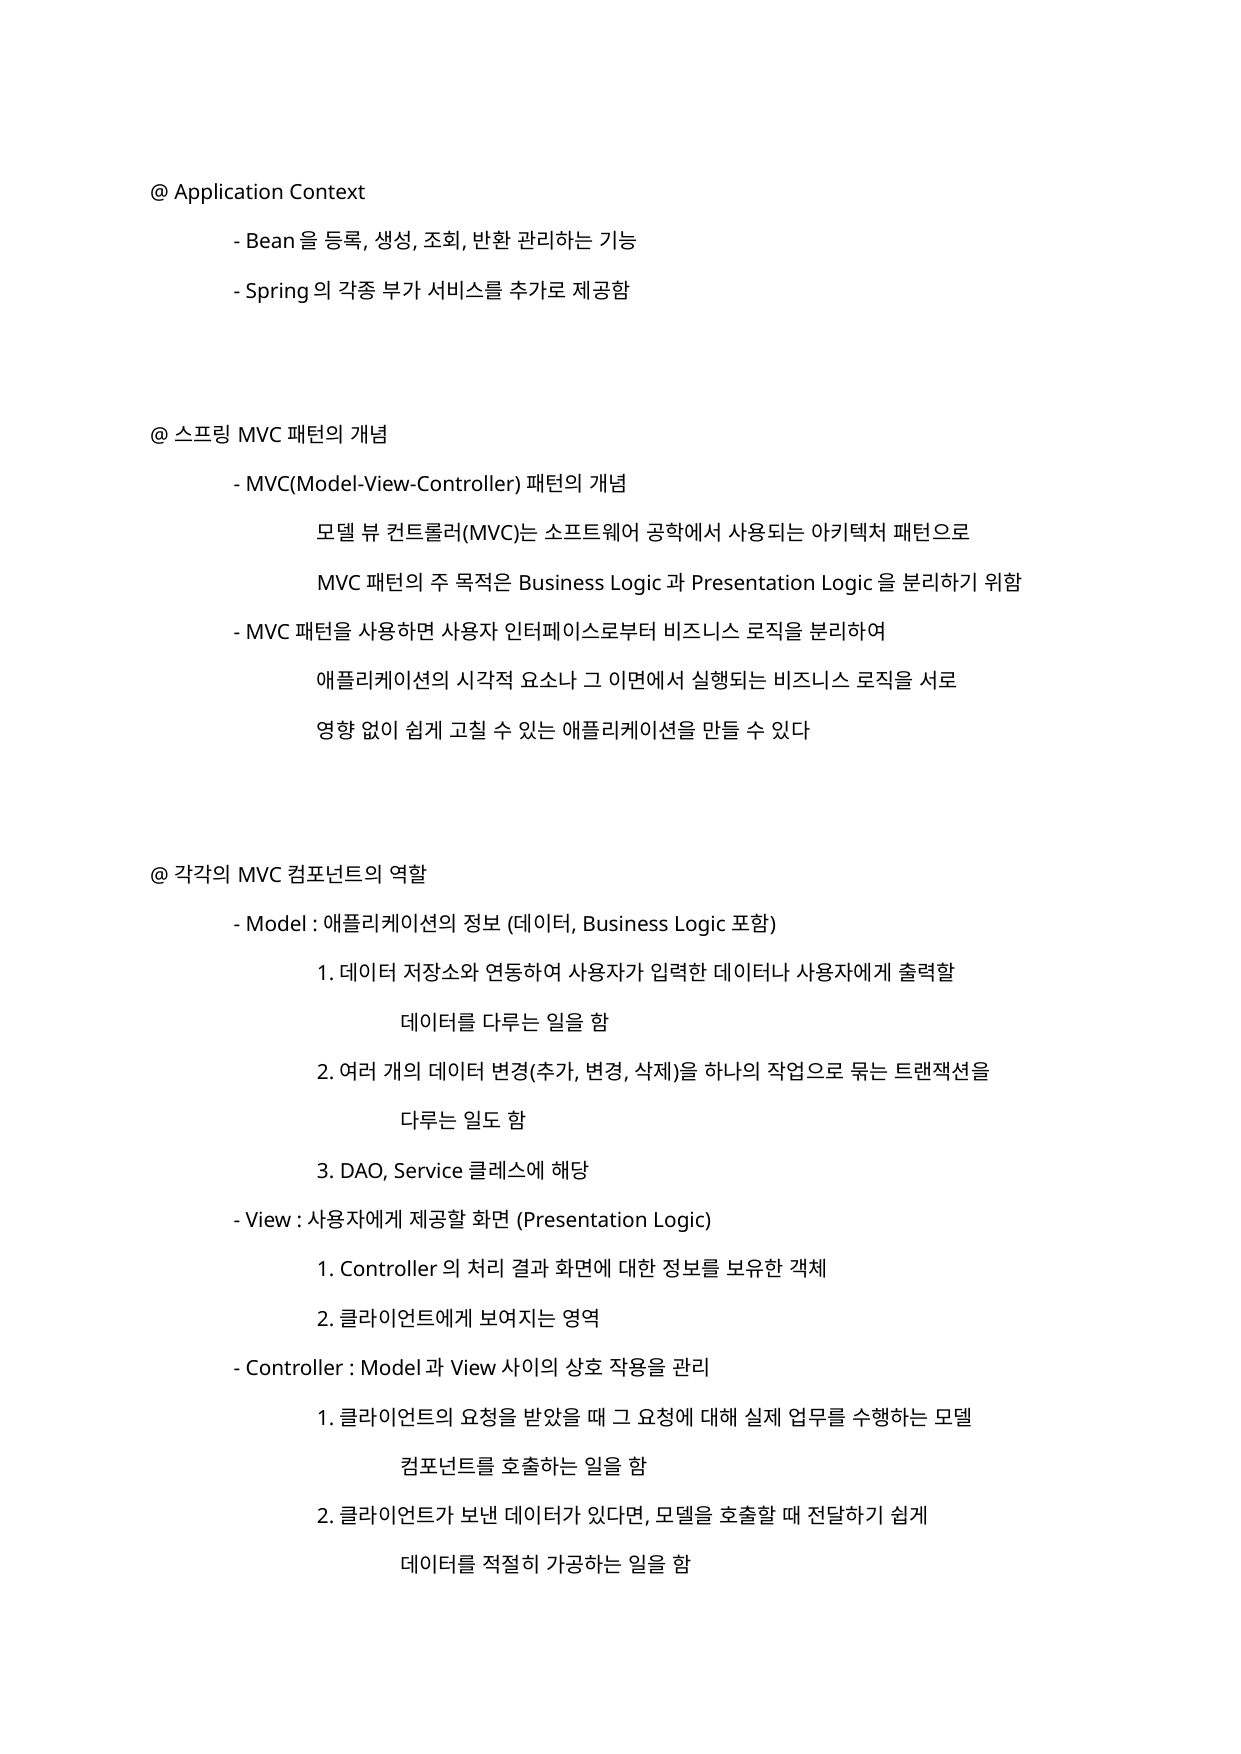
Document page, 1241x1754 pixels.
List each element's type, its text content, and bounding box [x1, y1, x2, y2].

text 데이터를 적절히 가공하는 일을 함 [150, 1549, 1090, 1579]
text 2. 클라이언트에게 보여지는 영역 [150, 1302, 1090, 1332]
text - MVC 패턴을 사용하면 사용자 인터페이스로부터 비즈니스 로직을 분리하여 [150, 615, 1090, 646]
text 1. Controller의 처리 결과 화면에 대한 정보를 보유한 객체 [150, 1253, 1090, 1283]
text - View : 사용자에게 제공할 화면 (Presentation Logic) [150, 1203, 1090, 1233]
text 다루는 일도 함 [150, 1104, 1090, 1135]
text - Spring의 각종 부가 서비스를 추가로 제공함 [150, 274, 1090, 304]
text 모델 뷰 컨트롤러(MVC)는 소프트웨어 공학에서 사용되는 아키텍처 패턴으로 [150, 517, 1090, 547]
text 애플리케이션의 시각적 요소나 그 이면에서 실행되는 비즈니스 로직을 서로 [150, 665, 1090, 695]
text @ Application Context [150, 177, 1090, 206]
text - Bean을 등록, 생성, 조회, 반환 관리하는 기능 [150, 224, 1090, 255]
text 2. 클라이언트가 보낸 데이터가 있다면, 모델을 호출할 때 전달하기 쉽게 [150, 1499, 1090, 1530]
text 데이터를 다루는 일을 함 [150, 1006, 1090, 1036]
text 1. 데이터 저장소와 연동하여 사용자가 입력한 데이터나 사용자에게 출력할 [150, 957, 1090, 987]
text 영향 없이 쉽게 고칠 수 있는 애플리케이션을 만들 수 있다 [150, 714, 1090, 744]
text MVC 패턴의 주 목적은 Business Logic과 Presentation Logic을 분리하기 위함 [150, 566, 1090, 596]
text 3. DAO, Service 클레스에 해당 [150, 1154, 1090, 1184]
text - MVC(Model-View-Controller) 패턴의 개념 [150, 467, 1090, 497]
text - Model : 애플리케이션의 정보 (데이터, Business Logic 포함) [150, 907, 1090, 937]
text 컴포넌트를 호출하는 일을 함 [150, 1450, 1090, 1480]
text @ 각각의 MVC 컴포넌트의 역할 [150, 858, 1090, 888]
text 1. 클라이언트의 요청을 받았을 때 그 요청에 대해 실제 업무를 수행하는 모델 [150, 1401, 1090, 1431]
text @ 스프링 MVC 패턴의 개념 [150, 418, 1090, 448]
text - Controller : Model과 View 사이의 상호 작용을 관리 [150, 1351, 1090, 1382]
text 2. 여러 개의 데이터 변경(추가, 변경, 삭제)을 하나의 작업으로 묶는 트랜잭션을 [150, 1055, 1090, 1086]
